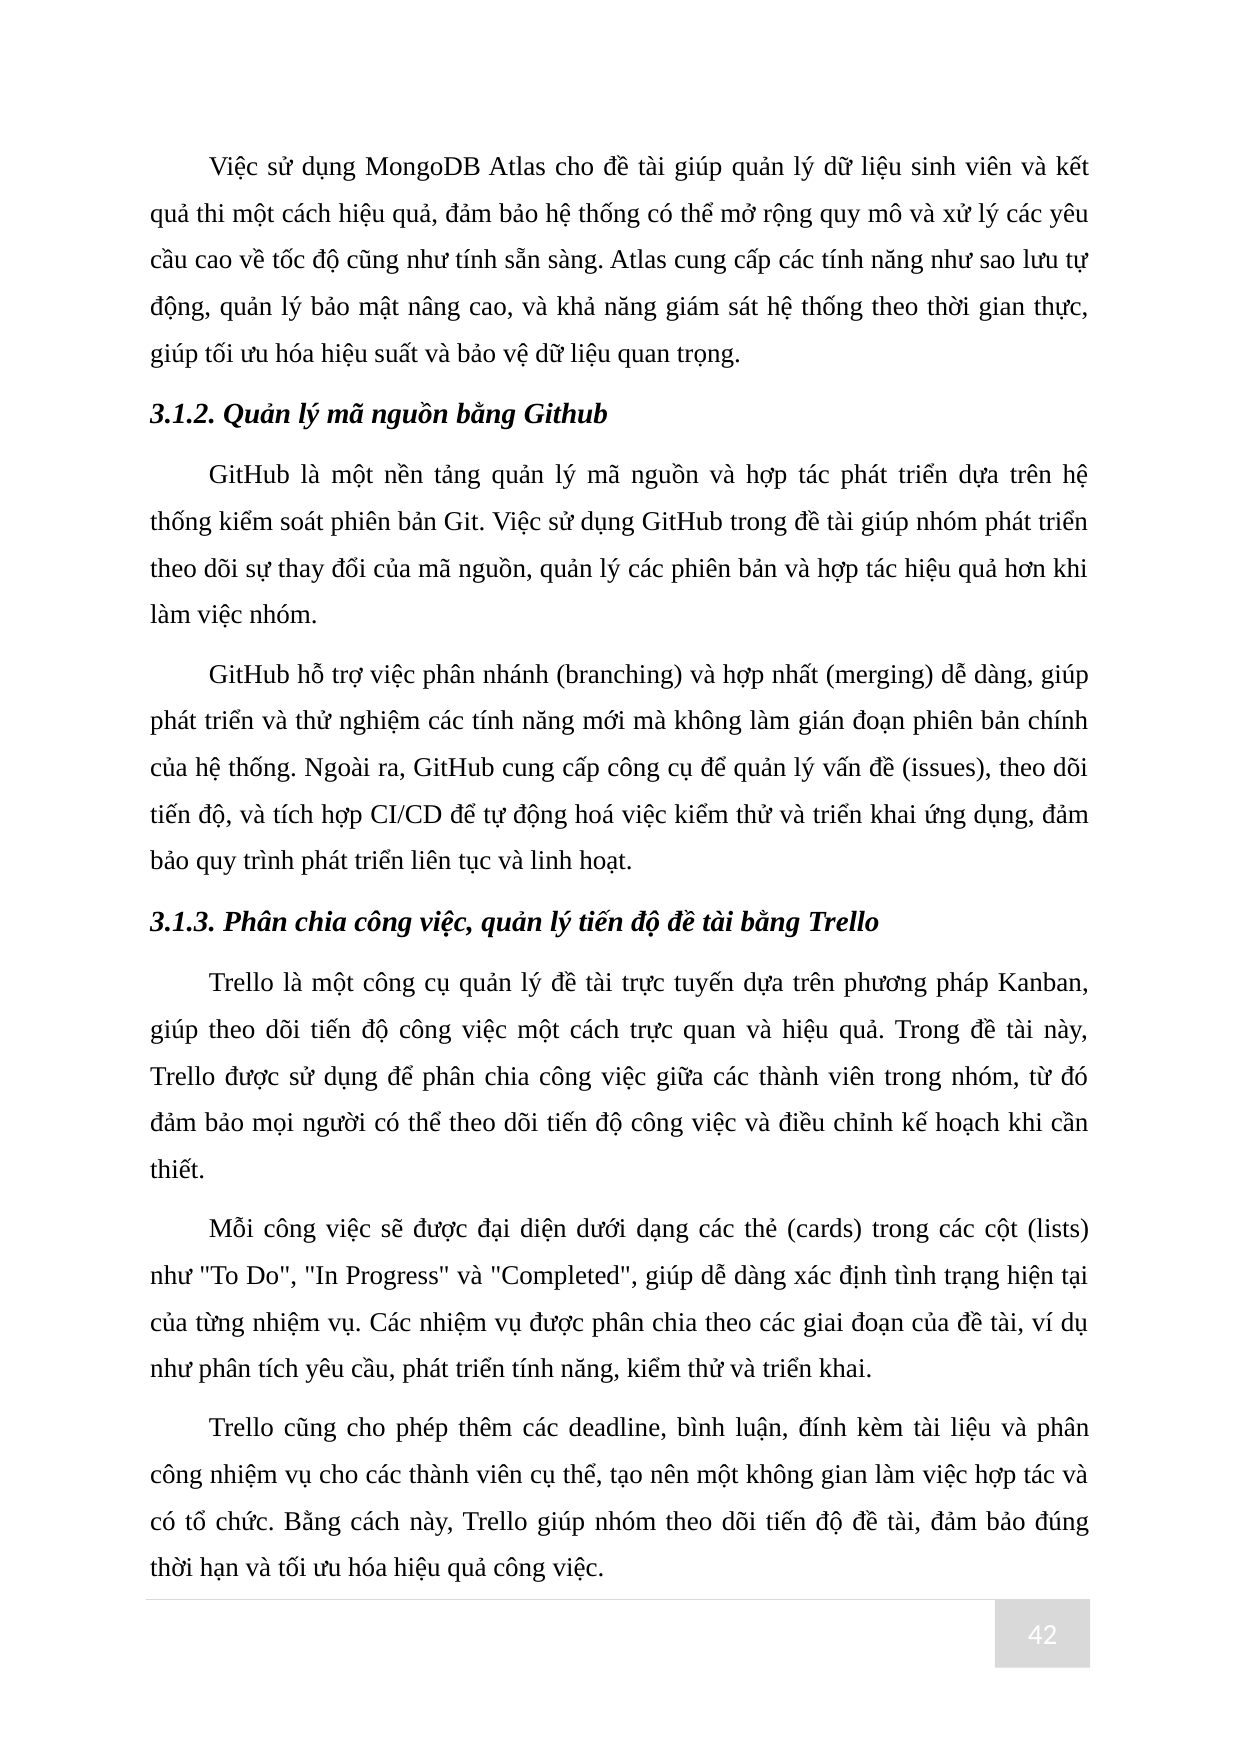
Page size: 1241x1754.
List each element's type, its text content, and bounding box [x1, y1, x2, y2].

text Trello cũng cho phép thêm các deadline, bình luận, đính kèm tài liệu và phân công nhiệm vụ cho các thành viên cụ thể, tạo nên một không gian làm việc hợp tác và có tổ chức. Bằng cách này, Trello giúp nhóm theo dõi tiến độ đề tài, đảm bảo đúng thời hạn và tối ưu hóa hiệu quả công việc. [150, 1411, 1090, 1583]
text Việc sử dụng MongoDB Atlas cho đề tài giúp quản lý dữ liệu sinh viên và kết quả thi một cách hiệu quả, đảm bảo hệ thống có thể mở rộng quy mô và xử lý các yêu cầu cao về tốc độ cũng như tính sẵn sàng. Atlas cung cấp các tính năng như sao lưu tự động, quản lý bảo mật nâng cao, và khả năng giám sát hệ thống theo thời gian thực, giúp tối ưu hóa hiệu suất và bảo vệ dữ liệu quan trọng. [150, 150, 1090, 368]
text Mỗi công việc sẽ được đại diện dưới dạng các thẻ (cards) trong các cột (lists) như "To Do", "In Progress" và "Completed", giúp dễ dàng xác định tình trạng hiện tại của từng nhiệm vụ. Các nhiệm vụ được phân chia theo các giai đoạn của đề tài, ví dụ như phân tích yêu cầu, phát triển tính năng, kiểm thử và triển khai. [150, 1212, 1090, 1383]
text Phân chia công việc, quản lý tiến độ đề tài bằng Trello [150, 904, 1090, 937]
text GitHub là một nền tảng quản lý mã nguồn và hợp tác phát triển dựa trên hệ thống kiểm soát phiên bản Git. Việc sử dụng GitHub trong đề tài giúp nhóm phát triển theo dõi sự thay đổi của mã nguồn, quản lý các phiên bản và hợp tác hiệu quả hơn khi làm việc nhóm. [150, 459, 1090, 630]
text Trello là một công cụ quản lý đề tài trực tuyến dựa trên phương pháp Kanban, giúp theo dõi tiến độ công việc một cách trực quan và hiệu quả. Trong đề tài này, Trello được sử dụng để phân chia công việc giữa các thành viên trong nhóm, từ đó đảm bảo mọi người có thể theo dõi tiến độ công việc và điều chỉnh kế hoạch khi cần thiết. [150, 966, 1090, 1184]
text Quản lý mã nguồn bằng Github [150, 396, 1090, 429]
text GitHub hỗ trợ việc phân nhánh (branching) và hợp nhất (merging) dễ dàng, giúp phát triển và thử nghiệm các tính năng mới mà không làm gián đoạn phiên bản chính của hệ thống. Ngoài ra, GitHub cung cấp công cụ để quản lý vấn đề (issues), theo dõi tiến độ, và tích hợp CI/CD để tự động hoá việc kiểm thử và triển khai ứng dụng, đảm bảo quy trình phát triển liên tục và linh hoạt. [150, 658, 1090, 876]
